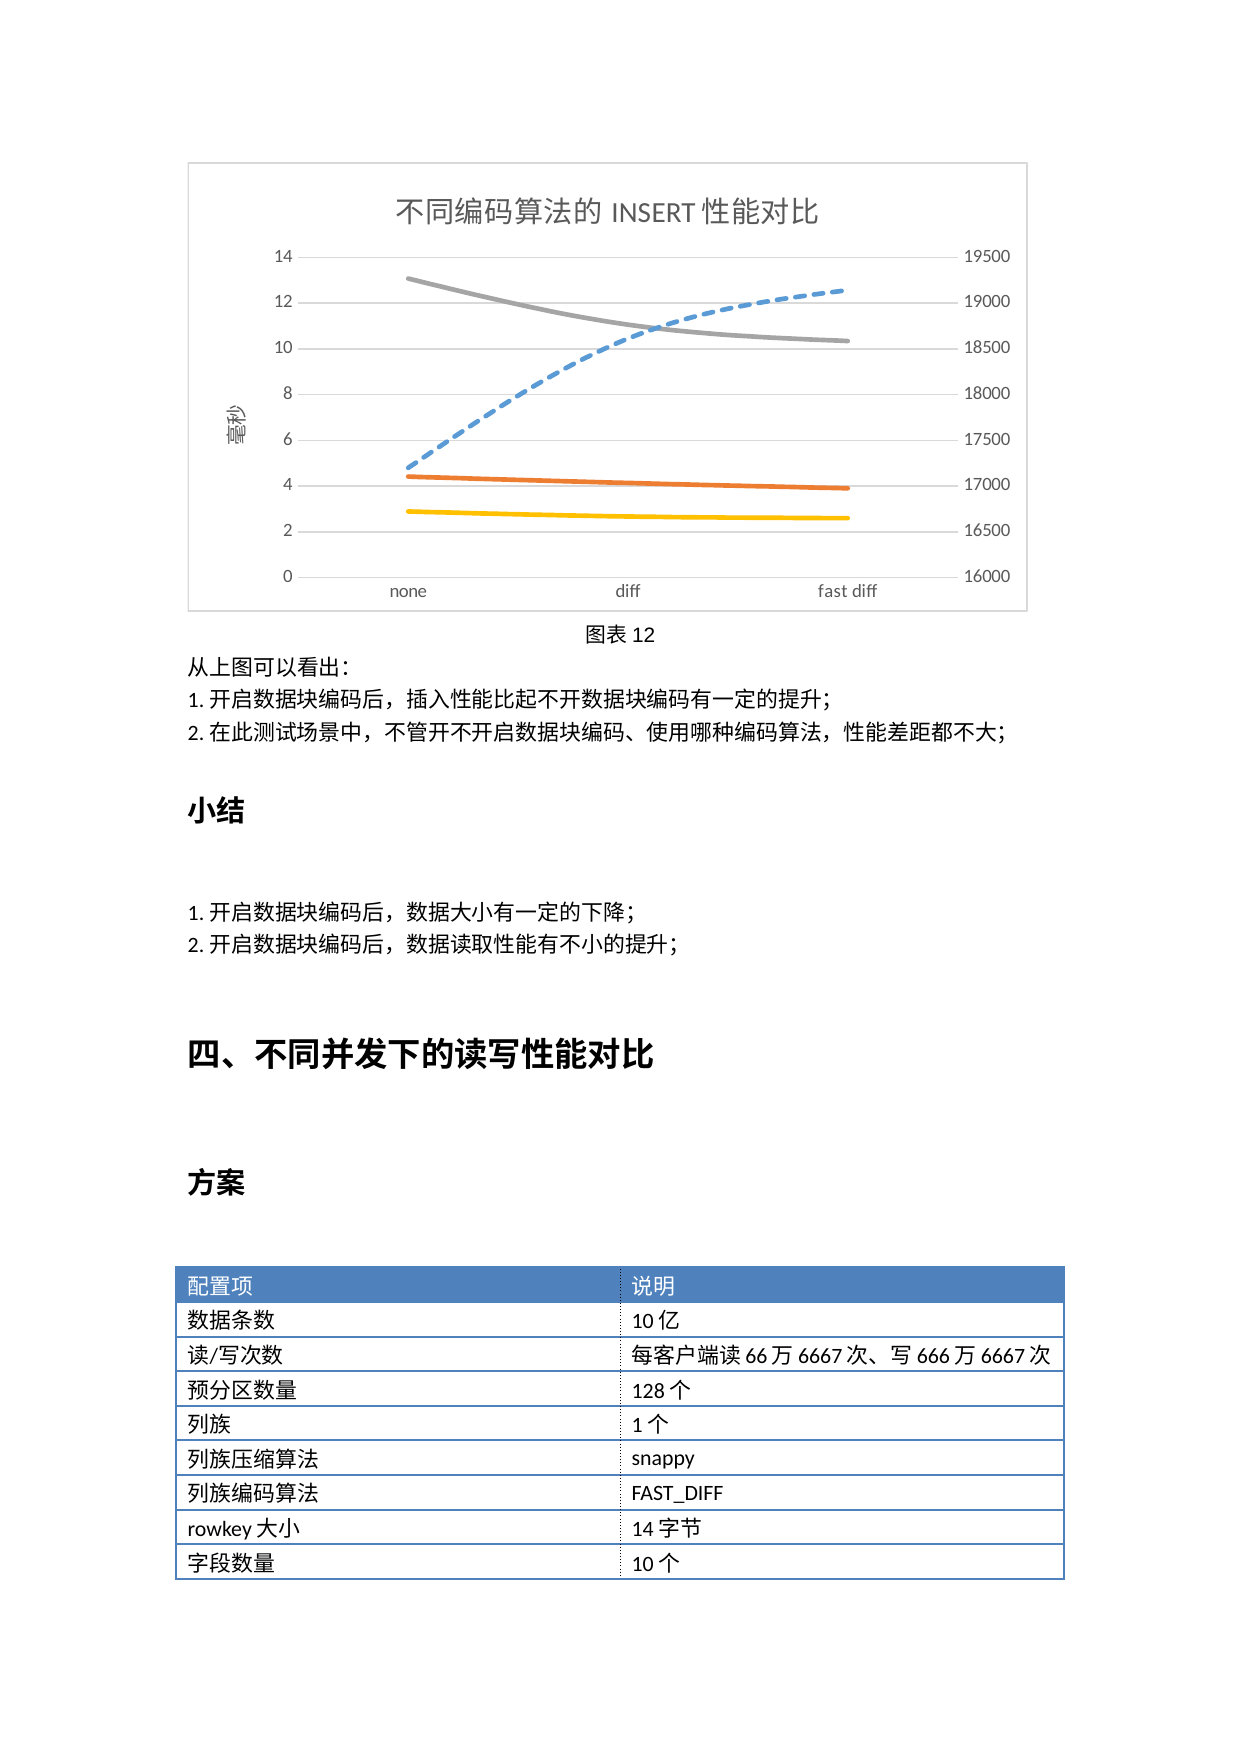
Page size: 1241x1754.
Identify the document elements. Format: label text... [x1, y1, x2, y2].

table_cell 列族编码算法 [177, 1476, 620, 1508]
table_cell 10亿 [620, 1303, 1063, 1336]
table_cell 预分区数量 [177, 1372, 620, 1405]
table_header 配置项 [177, 1269, 620, 1301]
text 图表 12 [187, 617, 1053, 649]
list 开启数据块编码后，数据大小有一定的下降； [187, 894, 1053, 927]
table_cell rowkey大小 [177, 1511, 620, 1543]
list 开启数据块编码后，数据读取性能有不小的提升； [187, 927, 1053, 959]
subtitle 方案 [187, 1148, 1053, 1213]
list 在此测试场景中，不管开不开启数据块编码、使用哪种编码算法，性能差距都不大； [187, 714, 1053, 747]
list 开启数据块编码后，插入性能比起不开数据块编码有一定的提升； [187, 682, 1053, 714]
table_cell snappy [620, 1441, 1063, 1474]
subtitle 不同并发下的读写性能对比 [187, 1019, 1053, 1084]
table_header 说明 [620, 1269, 1063, 1301]
table_cell 1个 [620, 1407, 1063, 1439]
table_cell 每客户端读66万6667次、写666万6667次 [620, 1338, 1063, 1370]
table_cell 14字节 [620, 1511, 1063, 1543]
text 从上图可以看出： [187, 649, 1053, 682]
table_cell FAST_DIFF [620, 1476, 1063, 1508]
table_cell 128个 [620, 1372, 1063, 1405]
subtitle 小结 [187, 776, 1053, 841]
table_cell 字段数量 [177, 1545, 620, 1578]
table_cell 数据条数 [177, 1303, 620, 1336]
table_cell 列族压缩算法 [177, 1441, 620, 1474]
table_cell 读/写次数 [177, 1338, 620, 1370]
table_cell 列族 [177, 1407, 620, 1439]
table_cell 10个 [620, 1545, 1063, 1578]
